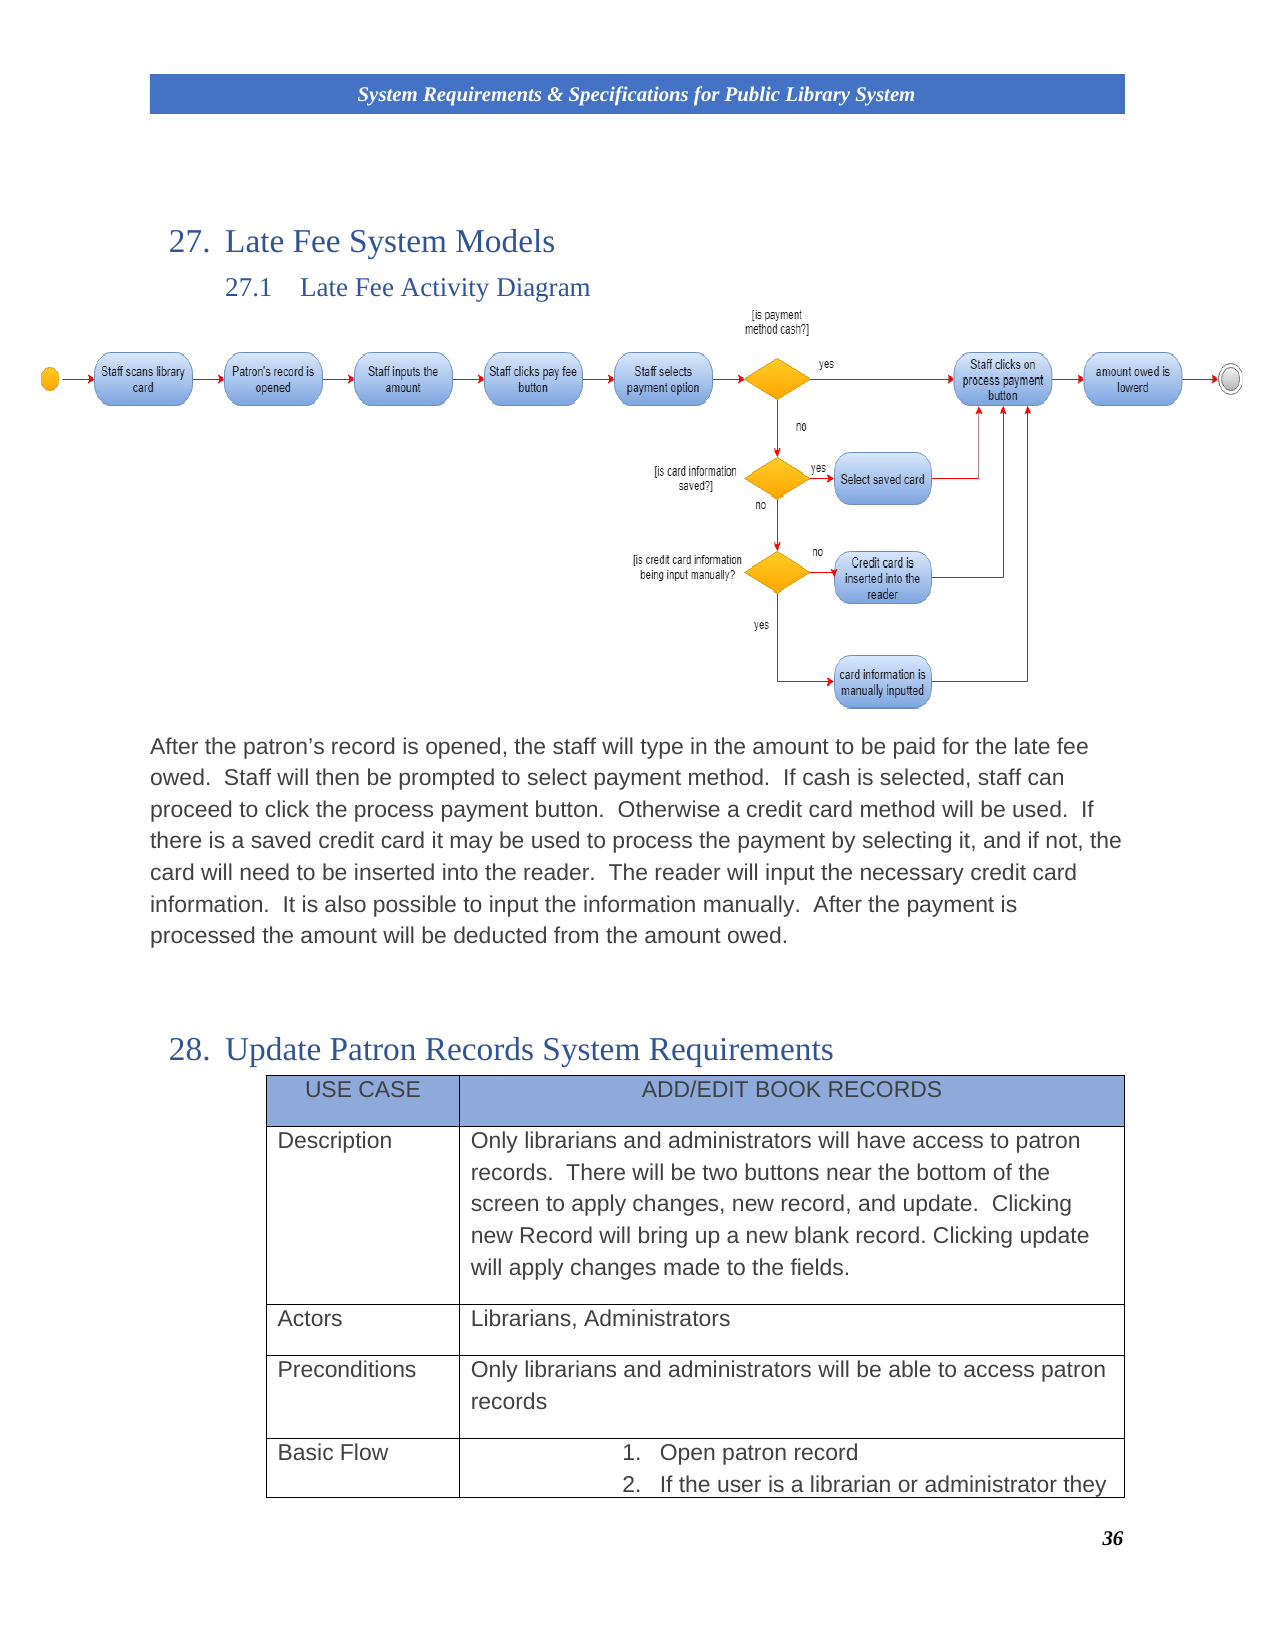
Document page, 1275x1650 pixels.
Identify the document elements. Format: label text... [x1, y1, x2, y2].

table_cell Description [267, 1127, 459, 1304]
table_header USE CASE [267, 1076, 459, 1126]
table_cell Actors [267, 1305, 459, 1355]
table_cell Preconditions [267, 1356, 459, 1438]
table_cell Basic Flow [267, 1439, 459, 1497]
subtitle Late Fee System Models [169, 221, 1125, 259]
table_header ADD/EDIT BOOK RECORDS [460, 1076, 1124, 1126]
subtitle Update Patron Records System Requirements [169, 1029, 1125, 1067]
table_cell Only librarians and administrators will be able to access patron records [460, 1356, 1124, 1438]
subtitle Late Fee Activity Diagram [225, 271, 1125, 302]
text After the patron’s record is opened, the staff will type in the amount to be paid for the late fee owed. Staff will then be prompted to select payment method. If cash is selected, staff can proceed to click the process payment button. Otherwise a credit card method will be used. If there is a saved credit card it may be used to process the payment by selecting it, and if not, the card will need to be inserted into the reader. The reader will input the necessary credit card information. It is also possible to input the information manually. After the payment is processed the amount will be deducted from the amount owed. [150, 733, 1125, 948]
table_cell Librarians, Administrators [460, 1305, 1124, 1355]
table_cell Only librarians and administrators will have access to patron records. There will be two buttons near the bottom of the screen to apply changes, new record, and update. Clicking new Record will bring up a new blank record. Clicking update will apply changes made to the fields. [460, 1127, 1124, 1304]
picture [37, 308, 1243, 709]
